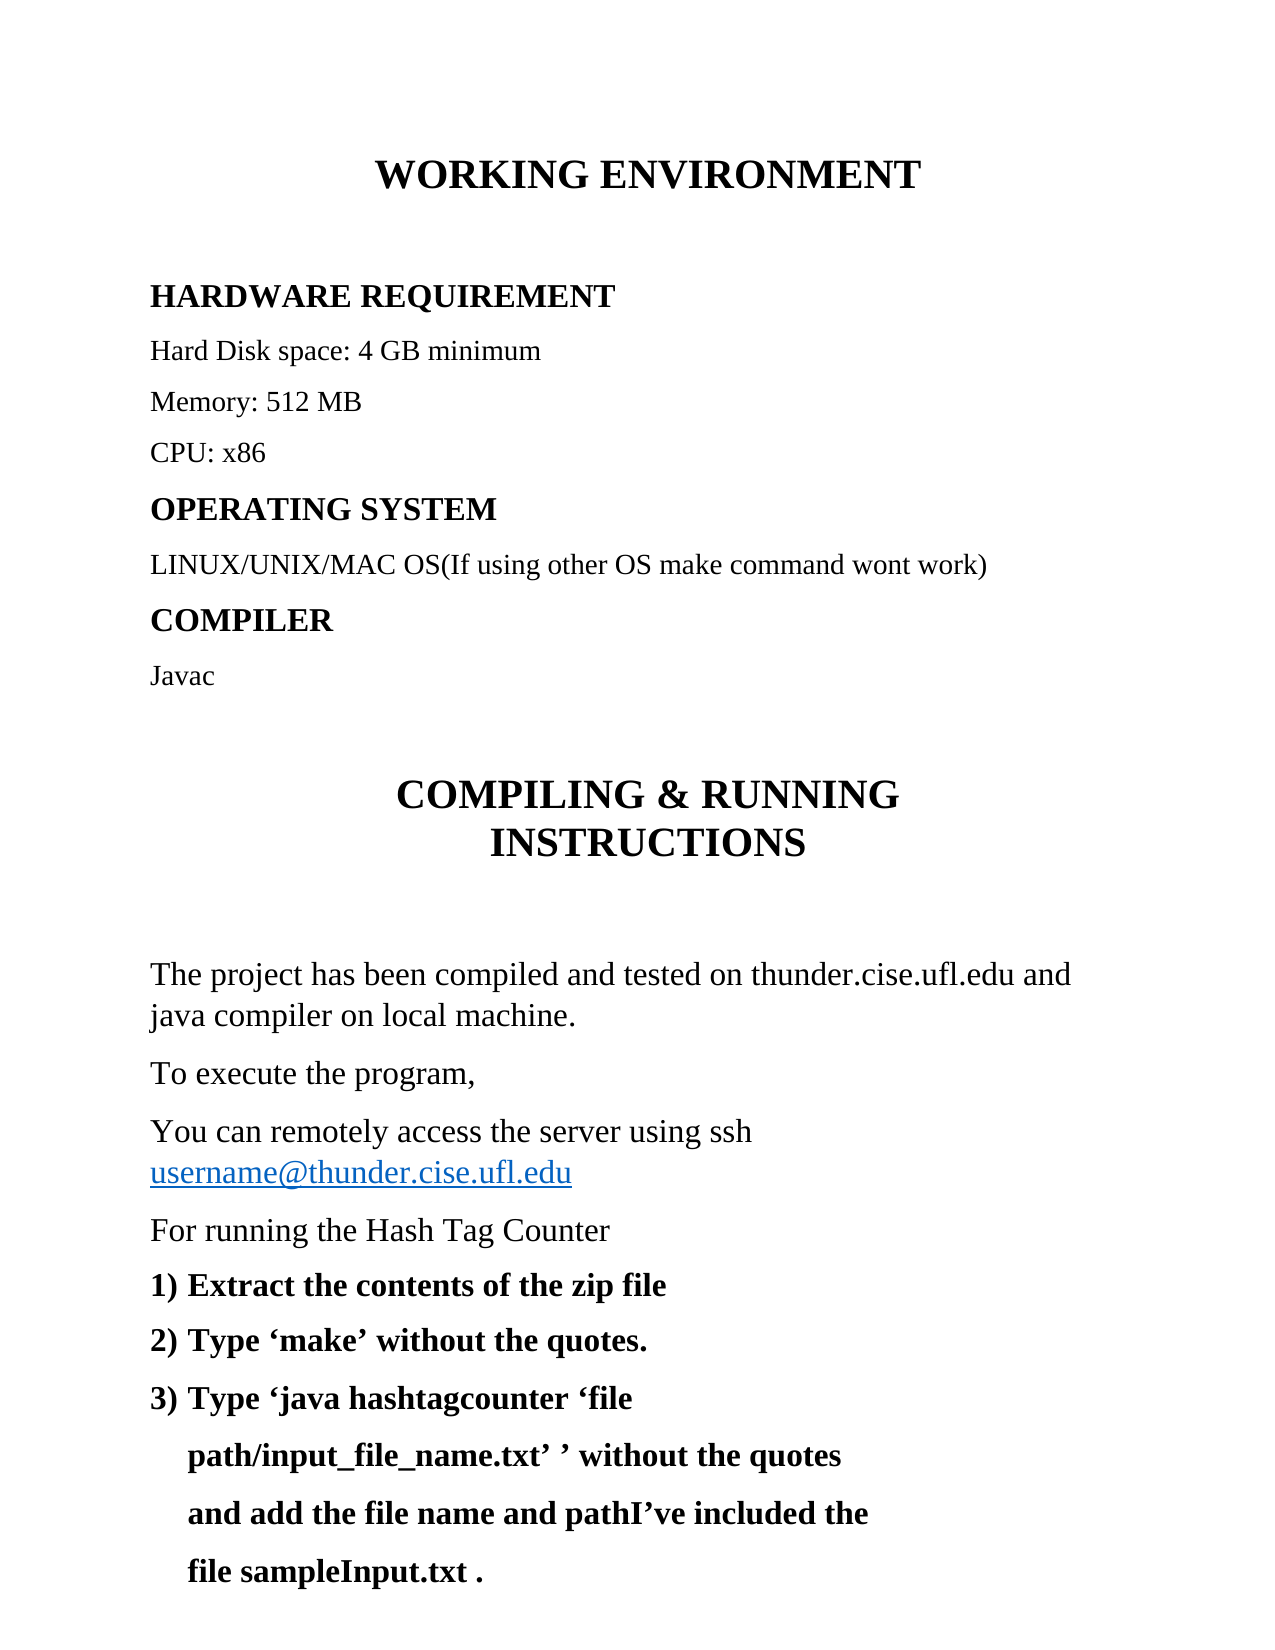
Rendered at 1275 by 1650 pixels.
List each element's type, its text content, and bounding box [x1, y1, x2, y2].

subtitle COMPILING & RUNNING INSTRUCTIONS [346, 770, 949, 866]
subtitle Type ‘java hashtagcounter ‘file path/input_file_name.txt’ ’ without the quotes and add the file name and pathI’ve included the file sampleInput.txt . [150, 1378, 891, 1590]
text CPU: x86 [150, 436, 1095, 469]
subtitle COMPILER [150, 601, 1095, 639]
text Hard Disk space: 4 GB minimum Memory: 512 MB [150, 333, 620, 418]
list Type ‘make’ without the quotes. [150, 1321, 1095, 1359]
text For running the Hash Tag Counter [150, 1211, 1095, 1249]
text LINUX/UNIX/MAC OS(If using other OS make command wont work) [150, 547, 1095, 580]
text Javac [150, 658, 1095, 691]
subtitle HARDWARE REQUIREMENT [150, 276, 1095, 315]
text To execute the program, [150, 1053, 1095, 1092]
text You can remotely access the server using ssh username@thunder.cise.ufl.edu [150, 1111, 776, 1191]
subtitle WORKING ENVIRONMENT [346, 150, 949, 198]
text The project has been compiled and tested on thunder.cise.ufl.edu and java compiler on local machine. [150, 954, 1095, 1034]
list Extract the contents of the zip file [150, 1266, 1095, 1304]
subtitle OPERATING SYSTEM [150, 489, 1095, 528]
